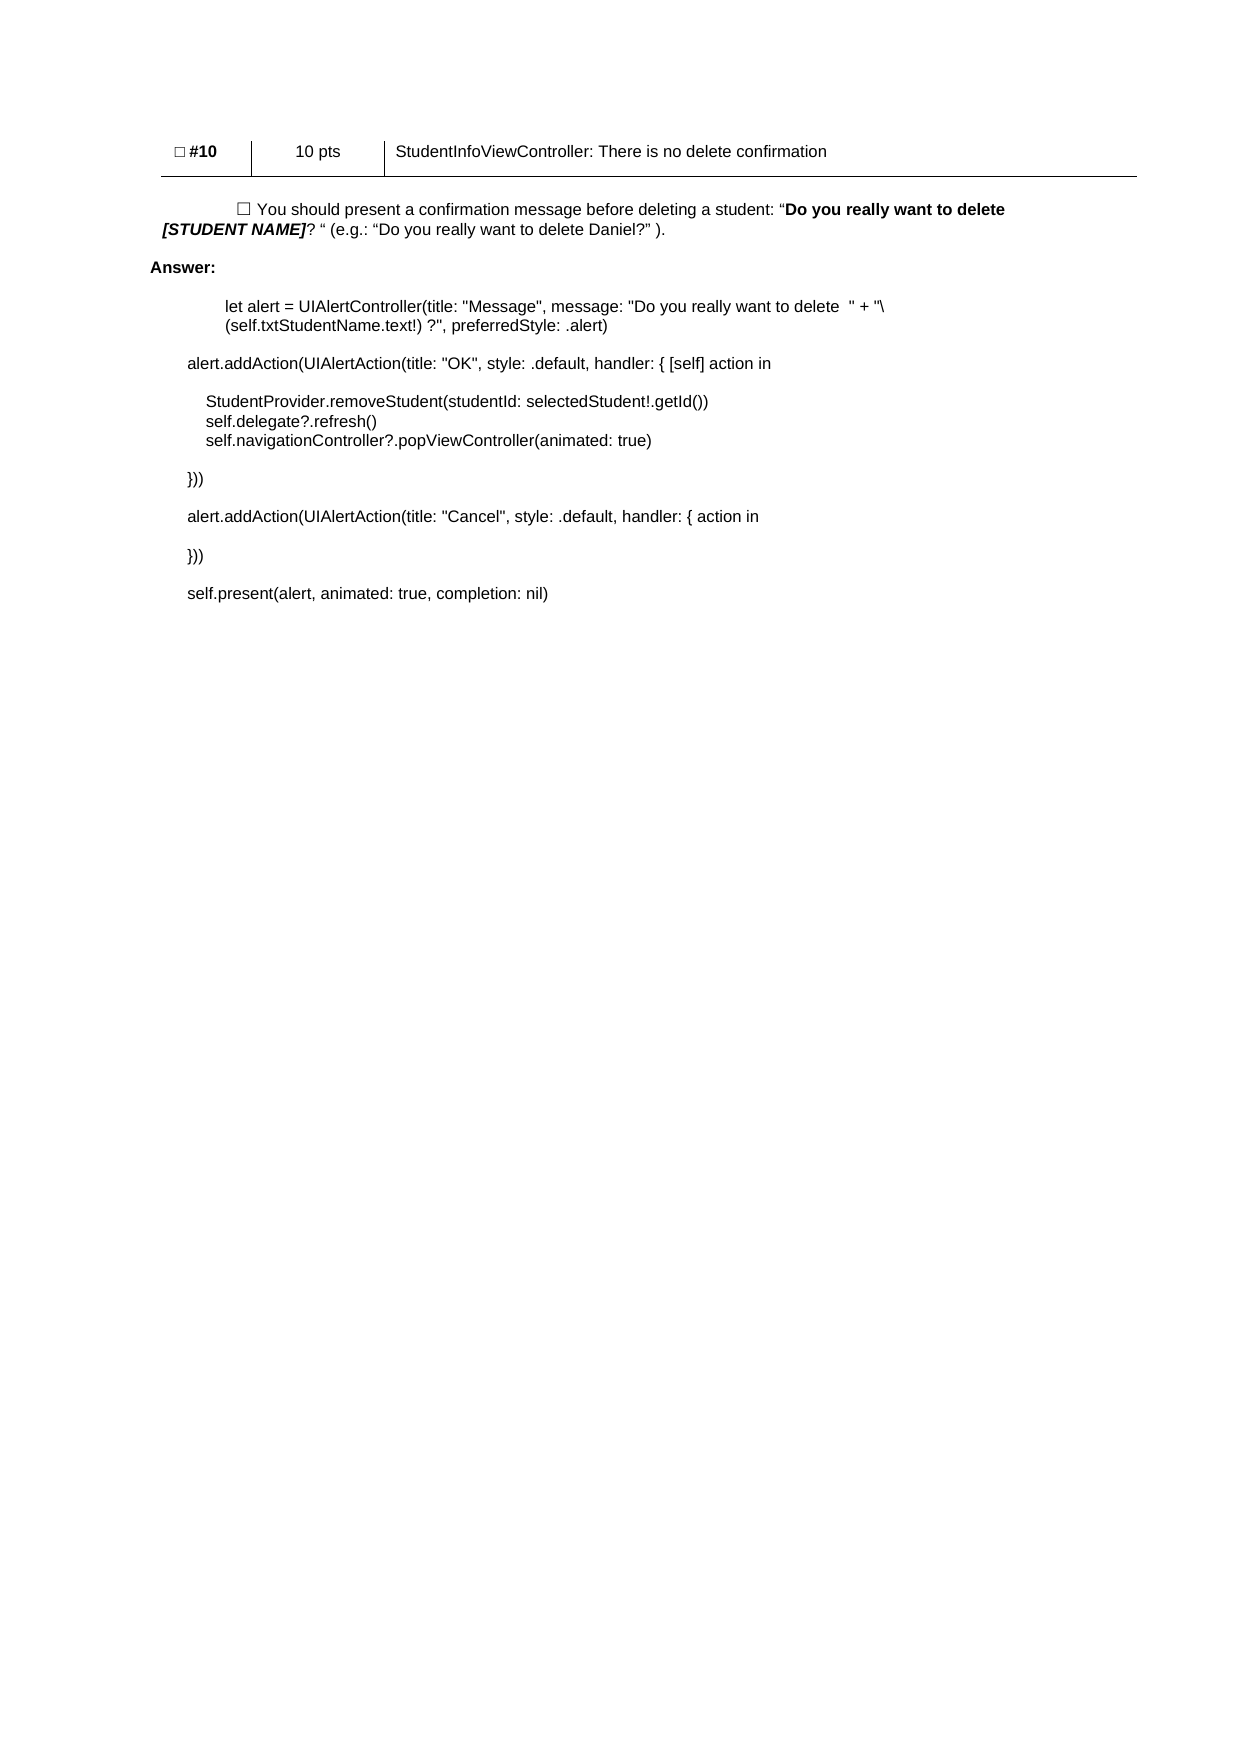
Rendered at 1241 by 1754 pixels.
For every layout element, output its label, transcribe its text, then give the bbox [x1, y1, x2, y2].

text let alert = UIAlertController(title: "Message", message: "Do you really want to delete " + "\(self.txtStudentName.text!) ?", preferredStyle: .alert) [225, 296, 1090, 335]
text self.navigationController?.popViewController(animated: true) [150, 431, 1090, 450]
text })) [150, 546, 1090, 565]
text self.present(alert, animated: true, completion: nil) [150, 584, 1090, 603]
text })) [150, 469, 1090, 488]
text self.delegate?.refresh() [150, 411, 1090, 431]
text alert.addAction(UIAlertAction(title: "OK", style: .default, handler: { [self] action in [150, 354, 1090, 373]
text alert.addAction(UIAlertAction(title: "Cancel", style: .default, handler: { action in [150, 507, 1090, 526]
list You should present a confirmation message before deleting a student: “Do you really want to delete [STUDENT NAME]? “ (e.g.: “Do you really want to delete Daniel?” ). [162, 196, 1078, 239]
text Answer: [150, 258, 1090, 277]
text StudentProvider.removeStudent(studentId: selectedStudent!.getId()) [150, 392, 1090, 411]
table_header StudentInfoViewController: There is no delete confirmation [385, 141, 1137, 176]
table_header 10 pts [252, 141, 384, 176]
table_header □ #10 [161, 141, 251, 176]
